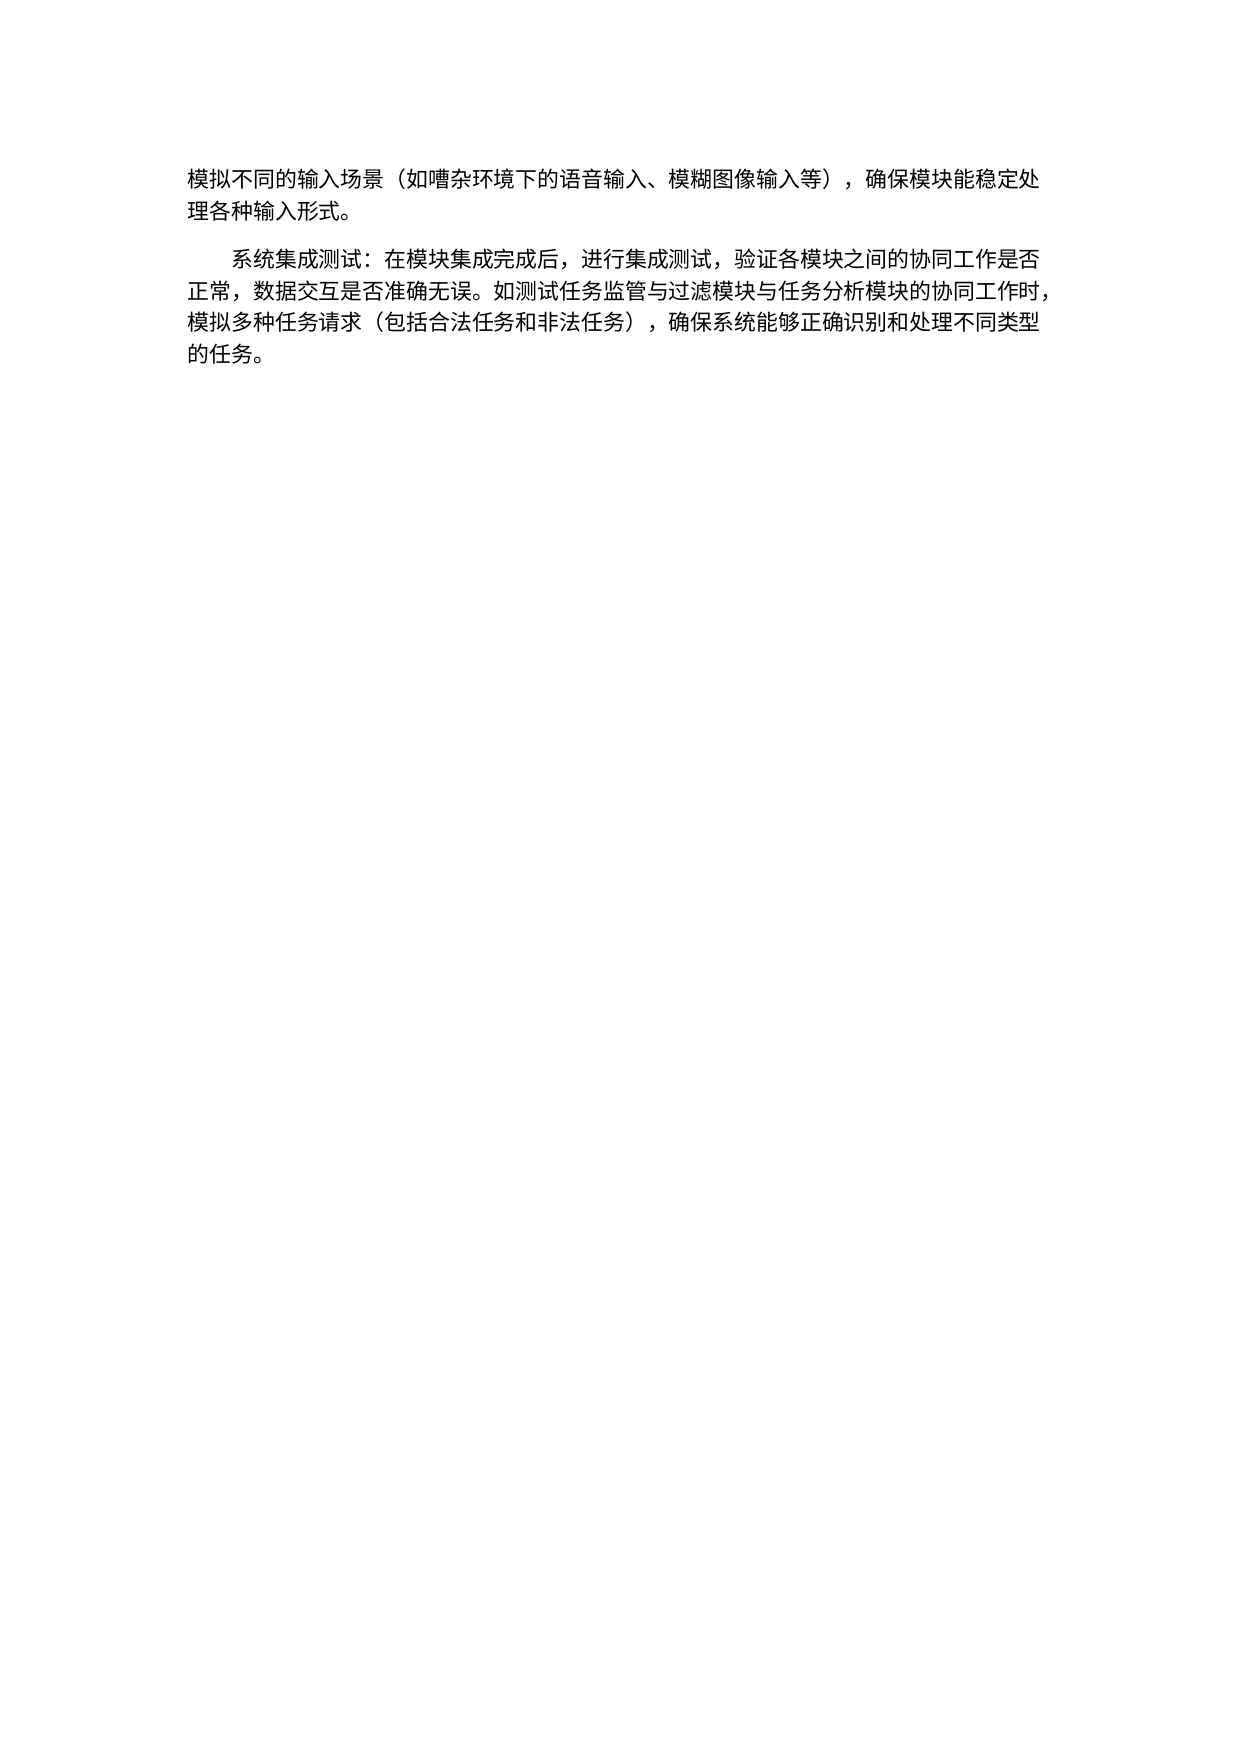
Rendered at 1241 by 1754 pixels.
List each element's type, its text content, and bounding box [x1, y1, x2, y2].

text 系统集成测试：在模块集成完成后，进行集成测试，验证各模块之间的协同工作是否正常，数据交互是否准确无误。如测试任务监管与过滤模块与任务分析模块的协同工作时，模拟多种任务请求（包括合法任务和非法任务），确保系统能够正确识别和处理不同类型的任务。 [187, 242, 1053, 369]
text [187, 162, 1053, 225]
